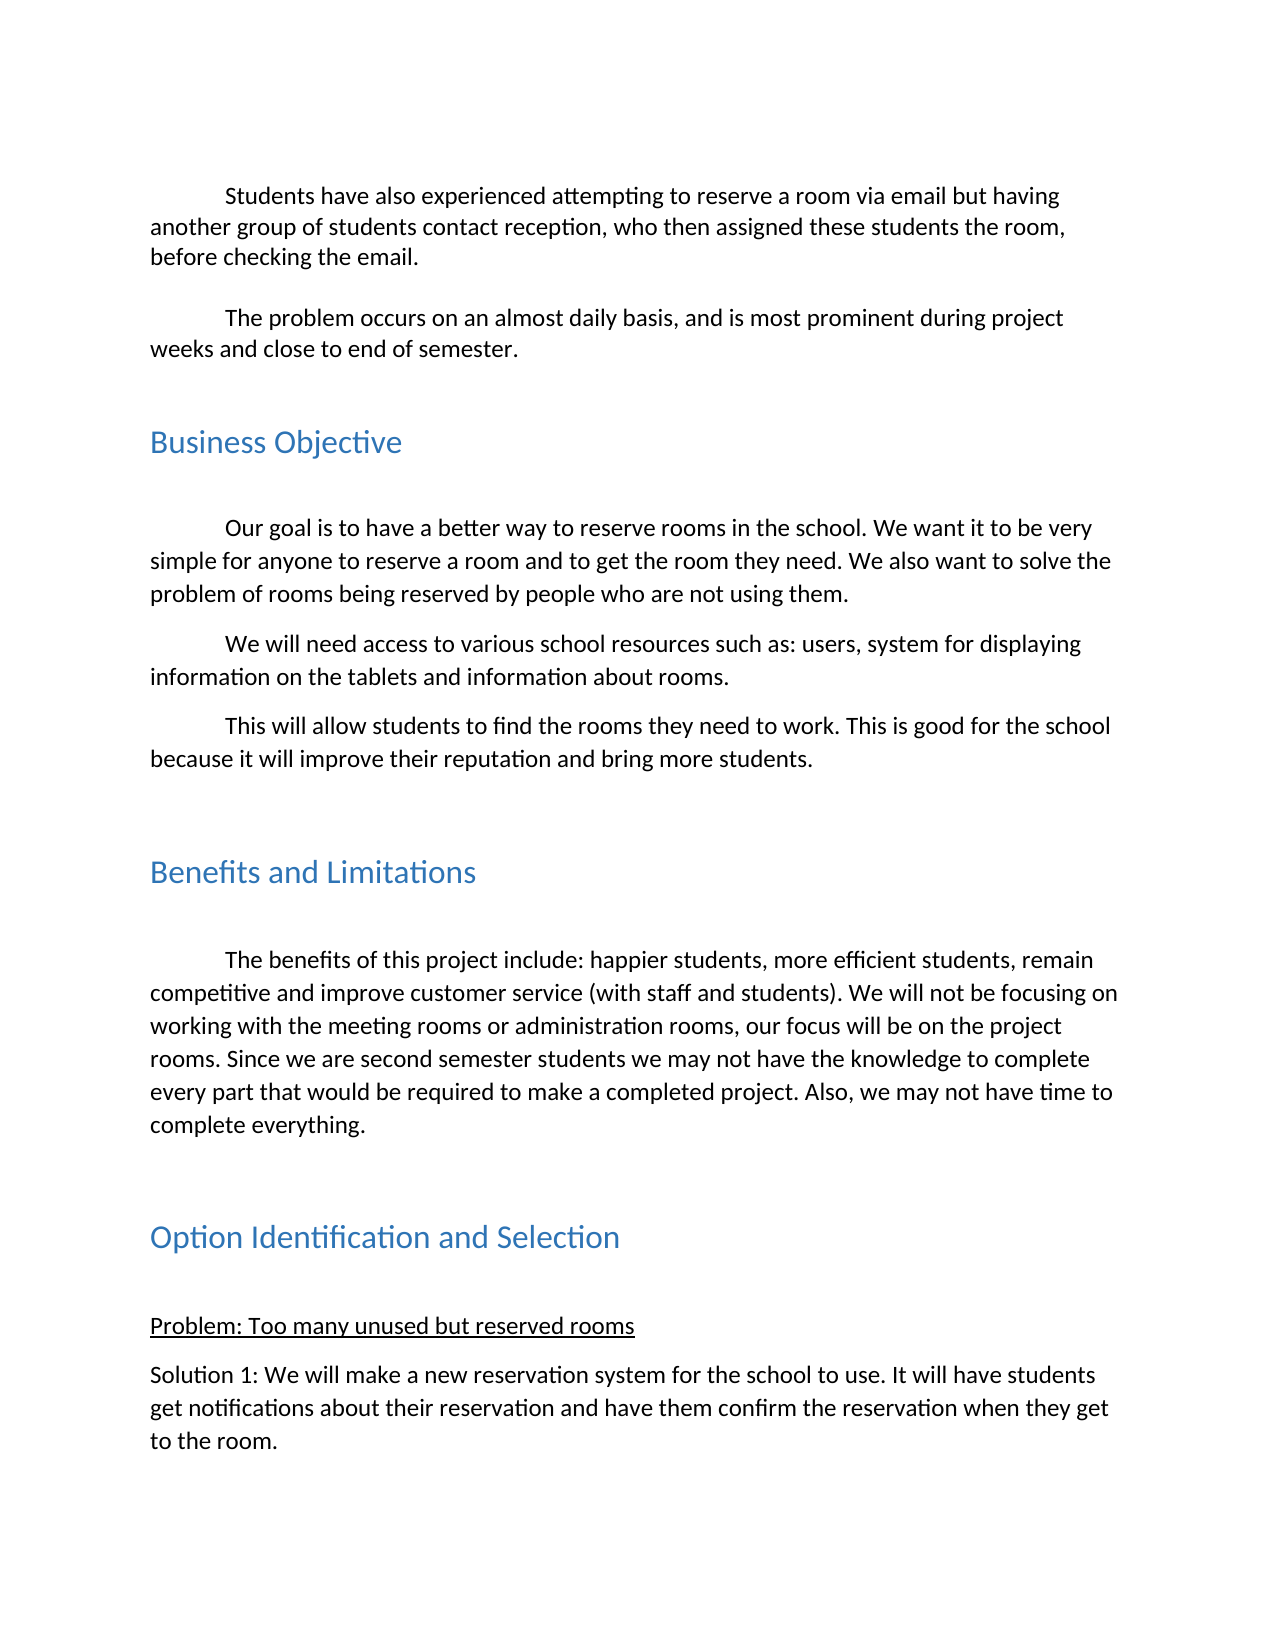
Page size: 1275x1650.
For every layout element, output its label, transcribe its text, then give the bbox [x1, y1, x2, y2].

text The problem occurs on an almost daily basis, and is most prominent during project weeks and close to end of semester. [150, 303, 1125, 364]
subtitle Benefits and Limitations [150, 851, 1125, 891]
text This will allow students to find the rooms they need to work. This is good for the school because it will improve their reputation and bring more students. [150, 710, 1125, 774]
text Problem: Too many unused but reserved rooms [150, 1310, 1125, 1340]
text Students have also experienced attempting to reserve a room via email but having another group of students contact reception, who then assigned these students the room, before checking the email. [150, 181, 1125, 272]
text We will need access to various school resources such as: users, system for displaying information on the tablets and information about rooms. [150, 628, 1125, 691]
text Solution 1: We will make a new reservation system for the school to use. It will have students get notifications about their reservation and have them confirm the reservation when they get to the room. [150, 1359, 1125, 1456]
text Our goal is to have a better way to reserve rooms in the school. We want it to be very simple for anyone to reserve a room and to get the room they need. We also want to solve the problem of rooms being reserved by people who are not using them. [150, 512, 1125, 609]
subtitle Option Identification and Selection [150, 1216, 1125, 1257]
text The benefits of this project include: happier students, more efficient students, remain competitive and improve customer service (with staff and students). We will not be focusing on working with the meeting rooms or administration rooms, our focus will be on the project rooms. Since we are second semester students we may not have the knowledge to complete every part that would be required to make a completed project. Also, we may not have time to complete everything. [150, 944, 1125, 1139]
subtitle Business Objective [150, 422, 1125, 462]
